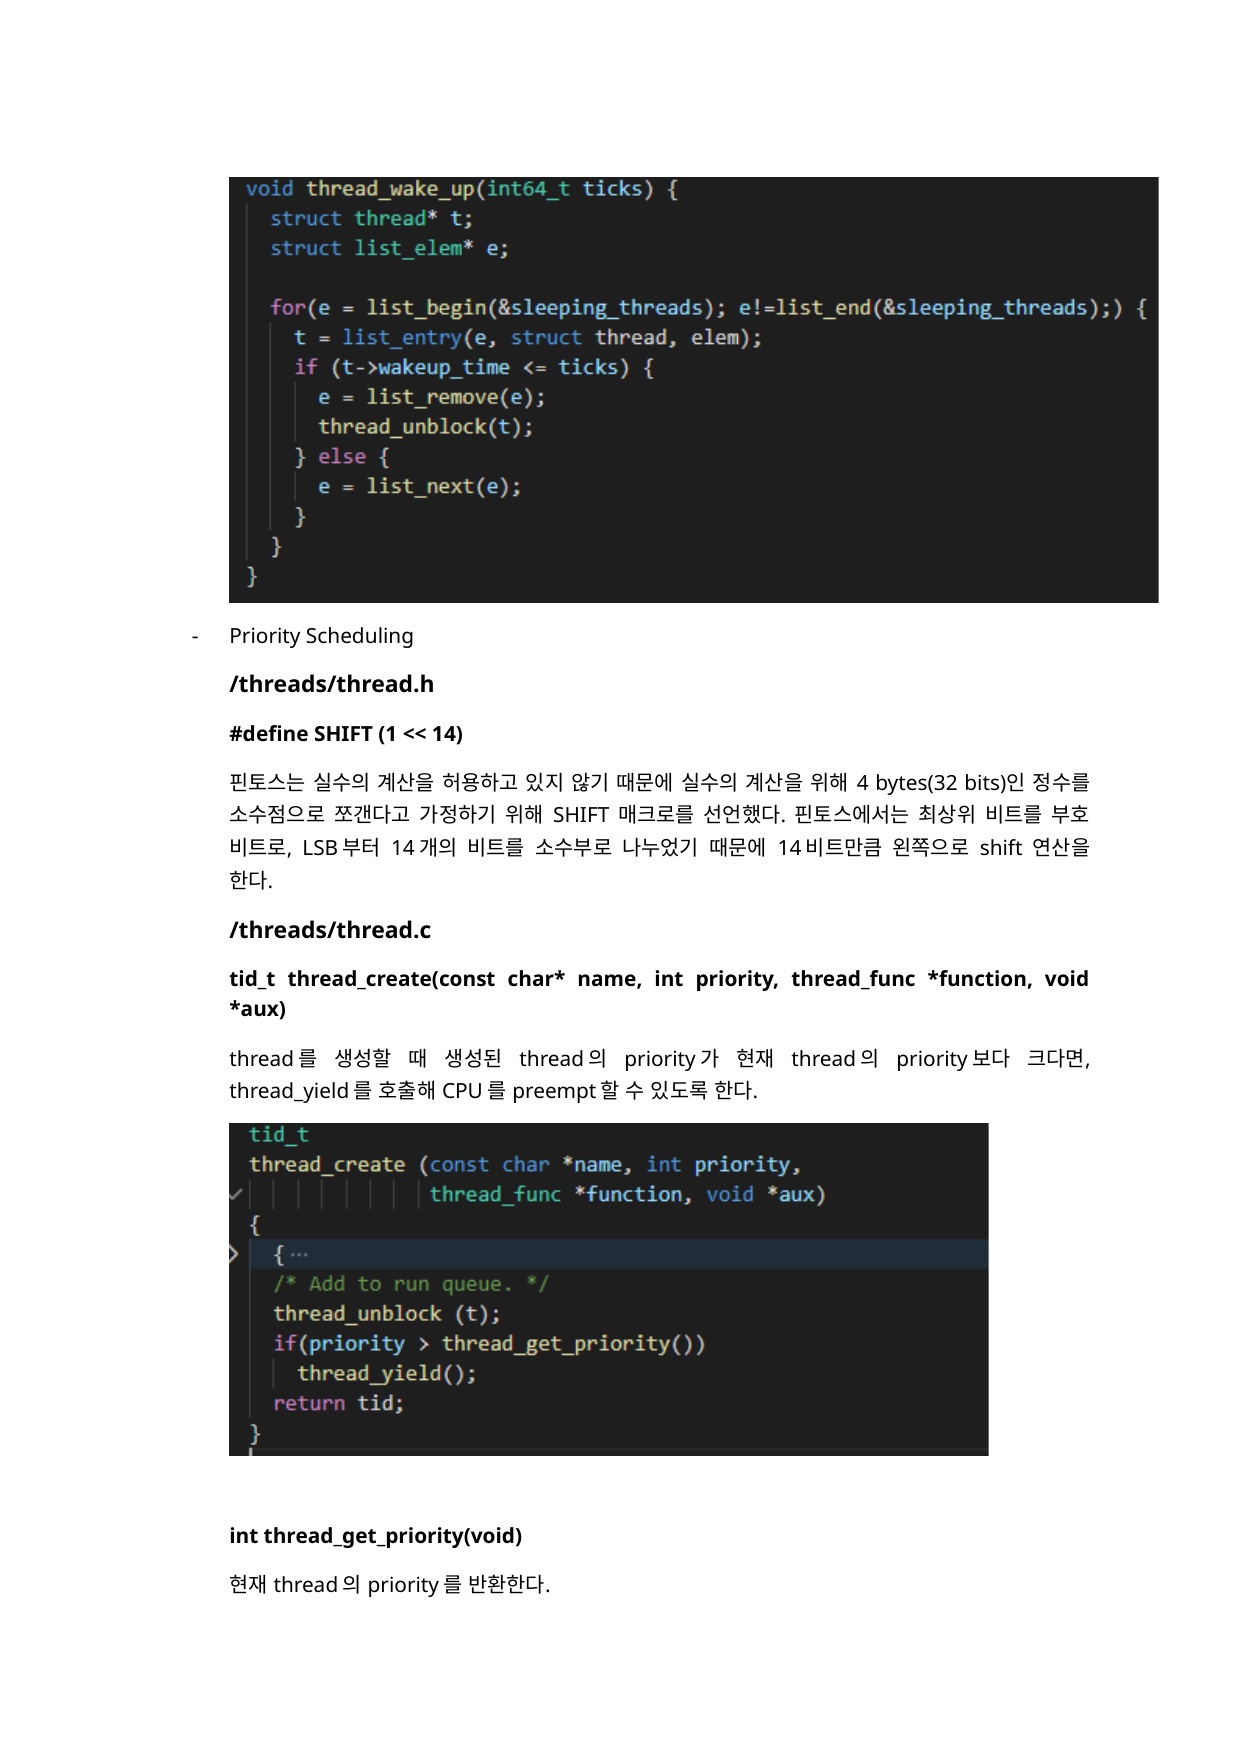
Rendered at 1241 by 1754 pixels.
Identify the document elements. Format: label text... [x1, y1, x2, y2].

list tid_t thread_create(const char* name, int priority, thread_func *function, void *aux) [229, 964, 1090, 1023]
list thread를 생성할 때 생성된 thread의 priority가 현재 thread의 priority보다 크다면, thread_yield를 호출해 CPU를 preempt할 수 있도록 한다. [229, 1042, 1090, 1105]
list Priority Scheduling [192, 621, 1090, 649]
list /threads/thread.h [229, 668, 1090, 699]
list #define SHIFT (1 << 14) [229, 719, 1090, 747]
list /threads/thread.c [229, 913, 1090, 945]
list int thread_get_priority(void) [229, 1521, 1090, 1550]
picture [229, 177, 1159, 603]
list 현재 thread의 priority를 반환한다. [229, 1569, 1090, 1599]
list 핀토스는 실수의 계산을 허용하고 있지 않기 때문에 실수의 계산을 위해 4 bytes(32 bits)인 정수를 소수점으로 쪼갠다고 가정하기 위해 SHIFT 매크로를 선언했다. 핀토스에서는 최상위 비트를 부호 비트로, LSB부터 14개의 비트를 소수부로 나누었기 때문에 14비트만큼 왼쪽으로 shift 연산을 한다. [229, 766, 1090, 894]
picture [229, 1123, 989, 1456]
